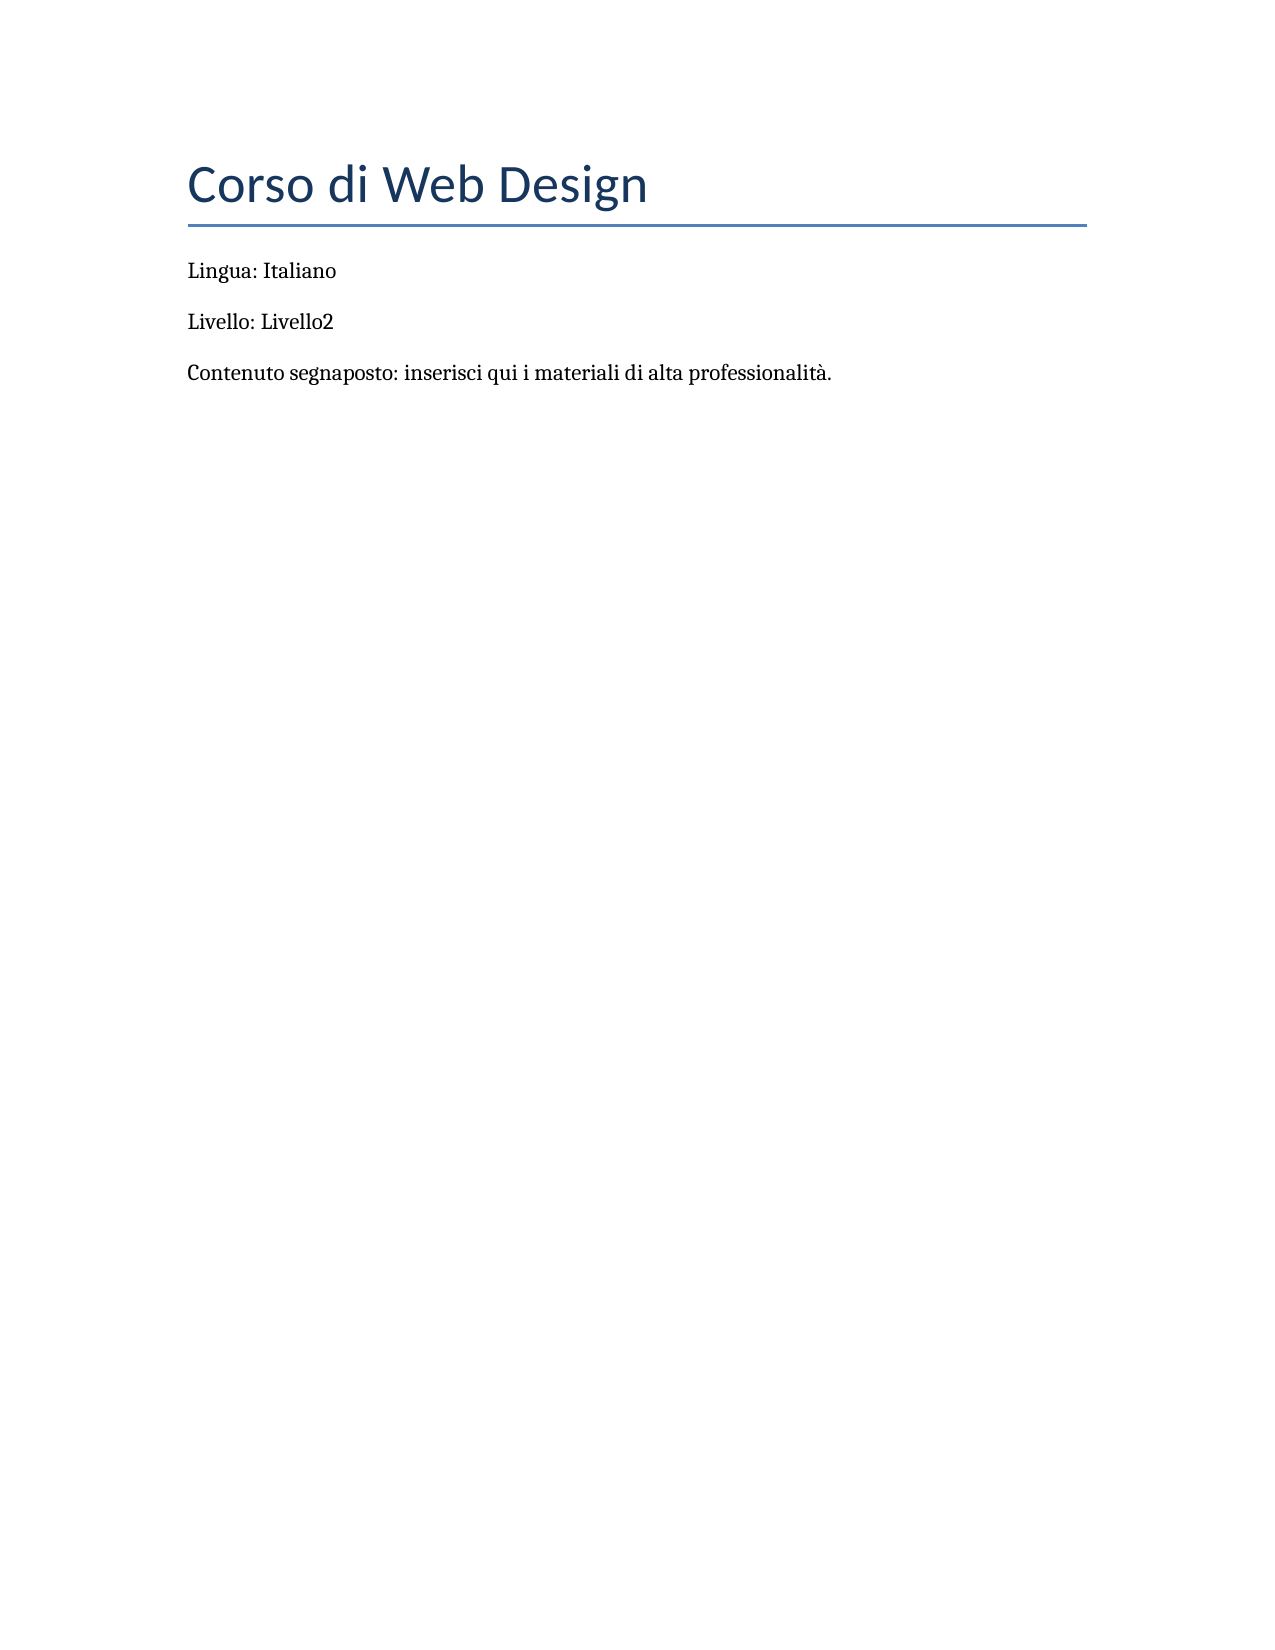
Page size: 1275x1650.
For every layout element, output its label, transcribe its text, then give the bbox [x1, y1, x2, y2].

text Livello: Livello2 [187, 309, 1087, 335]
title Corso di Web Design [187, 150, 1087, 227]
text Lingua: Italiano [187, 258, 1087, 284]
text Contenuto segnaposto: inserisci qui i materiali di alta professionalità. [187, 360, 1087, 386]
